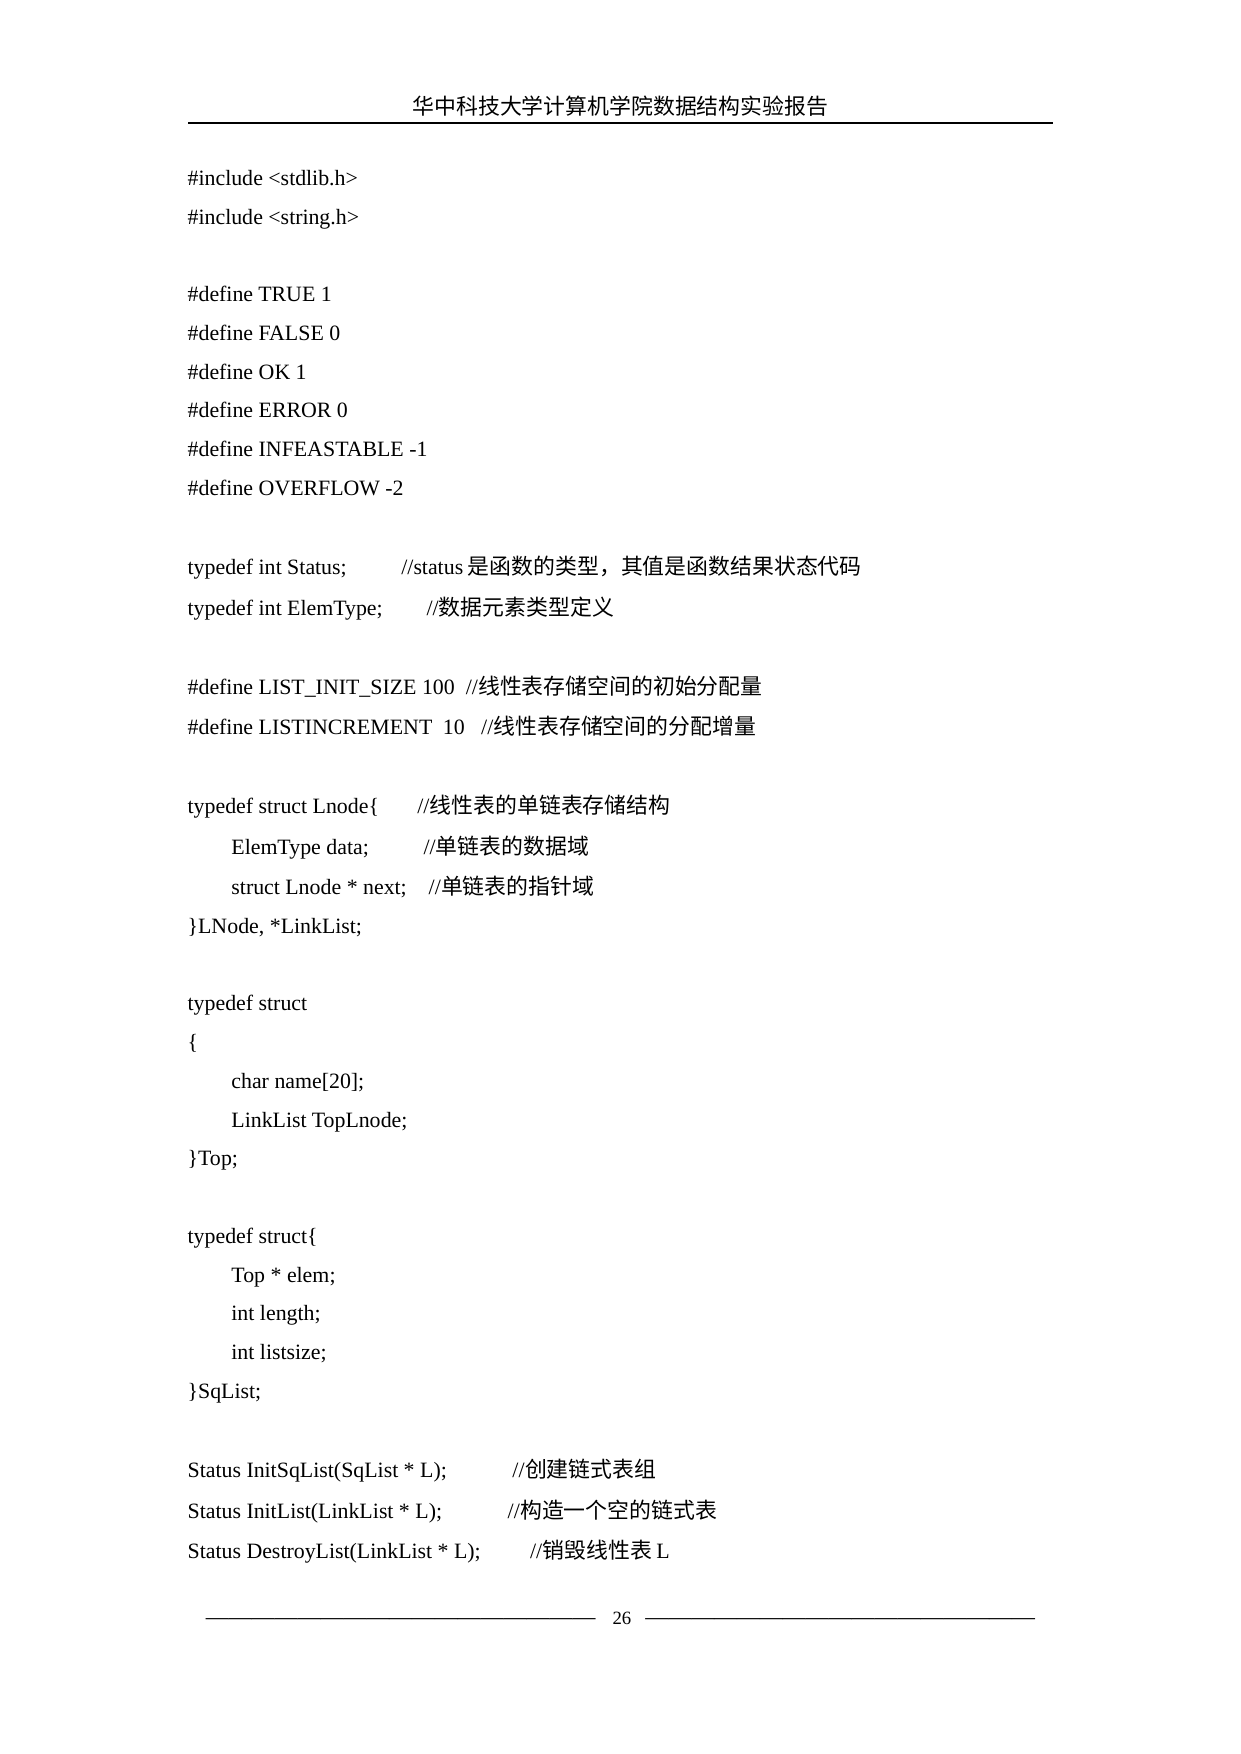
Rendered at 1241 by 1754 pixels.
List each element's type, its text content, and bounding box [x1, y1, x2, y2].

text #define INFEASTABLE -1 [187, 433, 1053, 465]
text Status InitList(LinkList * L); //构造一个空的链式表 [187, 1492, 1053, 1525]
text typedef struct [187, 987, 1053, 1019]
text typedef struct{ [187, 1219, 1053, 1252]
text char name[20]; [187, 1064, 1053, 1097]
text }LNode, *LinkList; [187, 909, 1053, 942]
text int listsize; [187, 1336, 1053, 1368]
text LinkList TopLnode; [187, 1103, 1053, 1136]
text typedef int Status; //status是函数的类型，其值是函数结果状态代码 [187, 549, 1053, 581]
text #define TRUE 1 [187, 278, 1053, 310]
text #define ERROR 0 [187, 394, 1053, 426]
text }SqList; [187, 1374, 1053, 1407]
text struct Lnode * next; //单链表的指针域 [187, 869, 1053, 901]
text { [187, 1026, 1053, 1058]
text }Top; [187, 1142, 1053, 1174]
text #define OVERFLOW -2 [187, 471, 1053, 504]
text #define FALSE 0 [187, 316, 1053, 349]
text #define LIST_INIT_SIZE 100 //线性表存储空间的初始分配量 [187, 668, 1053, 701]
text Status InitSqList(SqList * L); //创建链式表组 [187, 1452, 1053, 1484]
text int length; [187, 1297, 1053, 1329]
text ElemType data; //单链表的数据域 [187, 828, 1053, 861]
text #define OK 1 [187, 355, 1053, 388]
text Status DestroyList(LinkList * L); //销毁线性表L [187, 1533, 1053, 1565]
text typedef int ElemType; //数据元素类型定义 [187, 589, 1053, 622]
text #include <stdlib.h> [187, 161, 1053, 194]
text #define LISTINCREMENT 10 //线性表存储空间的分配增量 [187, 709, 1053, 741]
text #include <string.h> [187, 200, 1053, 233]
text Top * elem; [187, 1258, 1053, 1291]
text typedef struct Lnode{ //线性表的单链表存储结构 [187, 788, 1053, 821]
